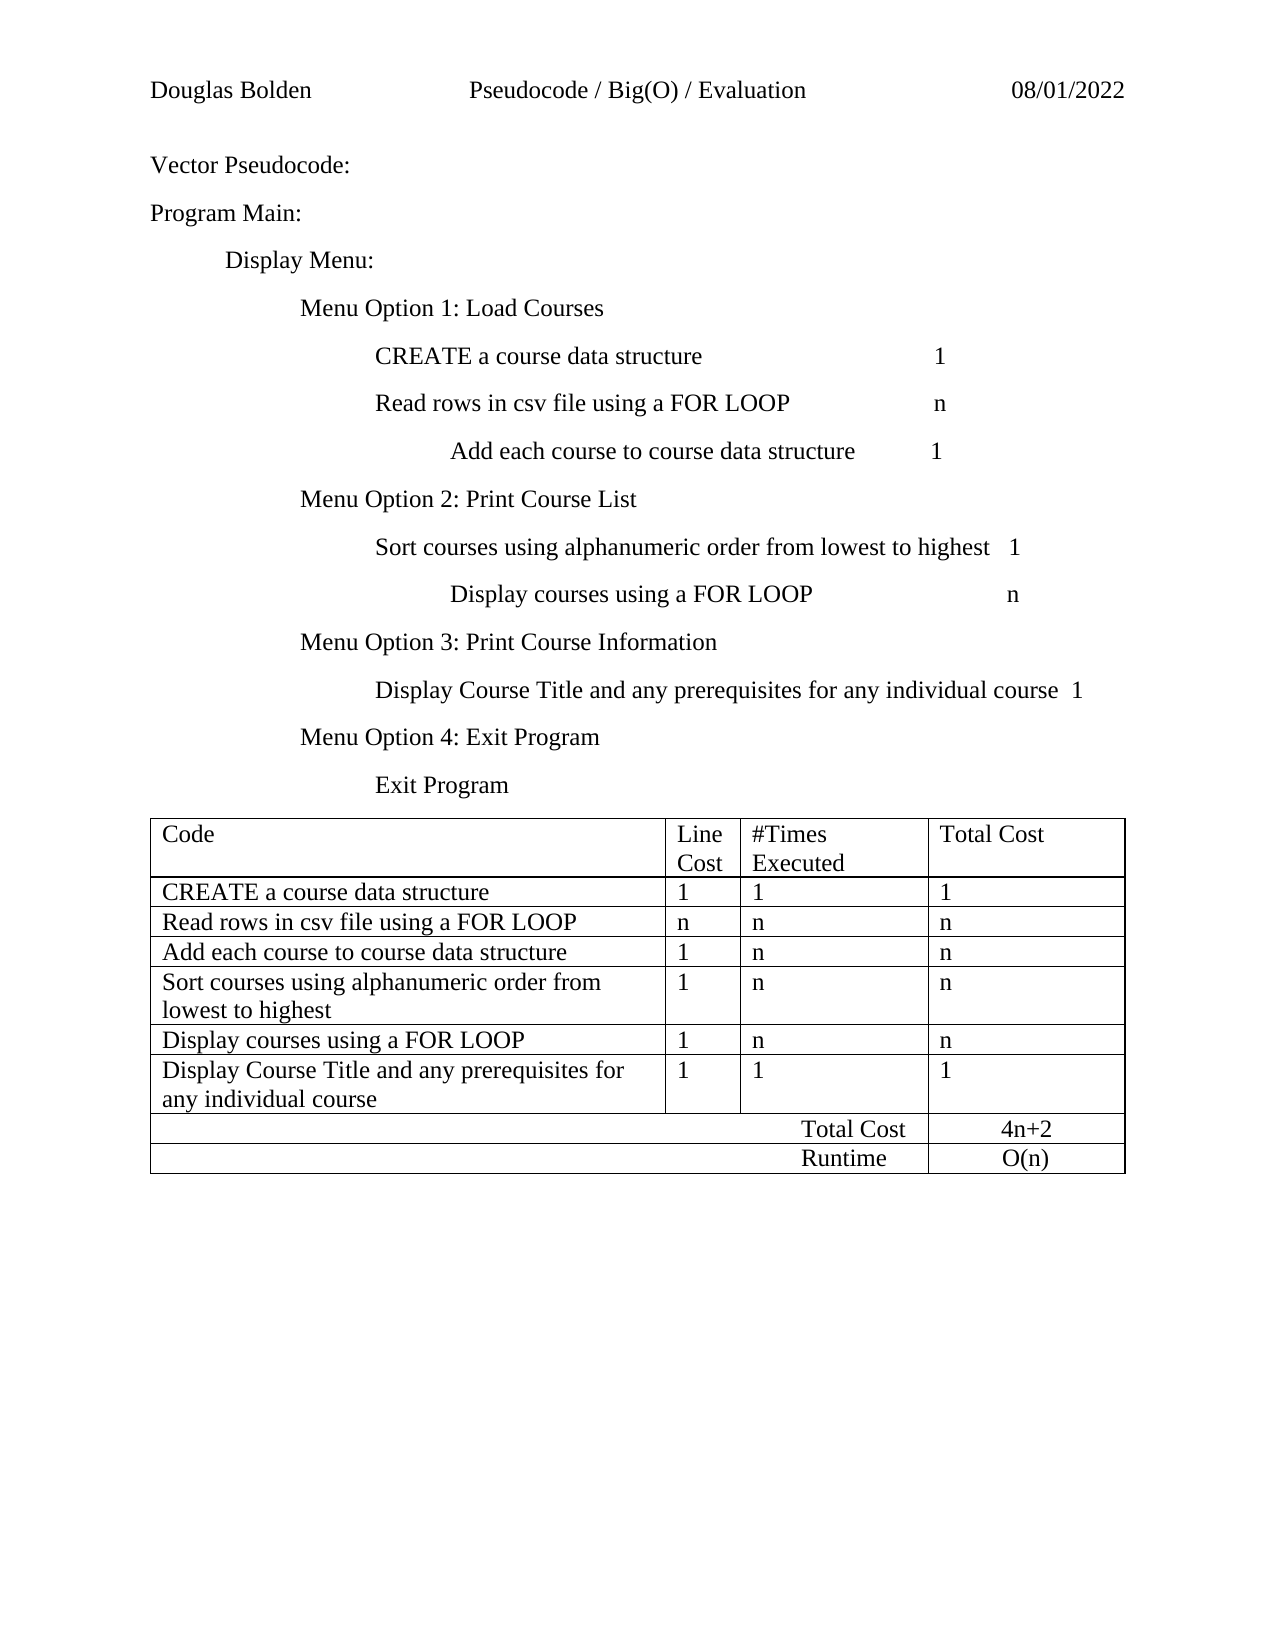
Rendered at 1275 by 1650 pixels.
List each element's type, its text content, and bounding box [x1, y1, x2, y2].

text Menu Option 4: Exit Program [150, 722, 1125, 751]
table_cell Display Course Title and any prerequisites for any individual course [151, 1055, 665, 1113]
table_cell O(n) [929, 1144, 1124, 1172]
table_header Total Cost [929, 819, 1124, 876]
text Display Menu: [150, 245, 1125, 274]
table_cell Add each course to course data structure [151, 937, 665, 966]
table_cell 4n+2 [929, 1114, 1124, 1142]
table_cell n [929, 967, 1124, 1024]
text Exit Program [150, 770, 1125, 799]
text Menu Option 2: Print Course List [150, 484, 1125, 513]
table_cell n [929, 937, 1124, 966]
text Add each course to course data structure 1 [150, 436, 1125, 465]
table_cell n [666, 907, 740, 936]
table_cell n [741, 937, 928, 966]
text Menu Option 3: Print Course Information [150, 627, 1125, 656]
table_header Code [151, 819, 665, 876]
text Menu Option 1: Load Courses [150, 293, 1125, 322]
text Display Course Title and any prerequisites for any individual course 1 [150, 675, 1125, 703]
table_cell 1 [666, 1025, 740, 1054]
table_cell Runtime [151, 1144, 928, 1172]
table_cell n [929, 907, 1124, 936]
text Display courses using a FOR LOOP n [375, 579, 1125, 608]
table_cell 1 [666, 878, 740, 906]
table_cell n [741, 967, 928, 1024]
table_cell 1 [929, 878, 1124, 906]
table_cell 1 [666, 937, 740, 966]
table_cell Total Cost [151, 1114, 928, 1142]
table_header #Times Executed [741, 819, 928, 876]
text Vector Pseudocode: [150, 150, 1125, 179]
table_cell n [929, 1025, 1124, 1054]
text CREATE a course data structure 1 [150, 341, 1125, 369]
text Program Main: [150, 198, 1125, 226]
text Sort courses using alphanumeric order from lowest to highest 1 [150, 532, 1125, 560]
table_cell n [741, 1025, 928, 1054]
table_cell n [741, 907, 928, 936]
table_cell 1 [666, 967, 740, 1024]
table_cell 1 [741, 1055, 928, 1113]
table_cell 1 [929, 1055, 1124, 1113]
table_cell Read rows in csv file using a FOR LOOP [151, 907, 665, 936]
table_cell Display courses using a FOR LOOP [151, 1025, 665, 1054]
text Read rows in csv file using a FOR LOOP n [150, 388, 1125, 417]
table_cell 1 [741, 878, 928, 906]
table_header Line Cost [666, 819, 740, 876]
table_cell CREATE a course data structure [151, 878, 665, 906]
table_cell Sort courses using alphanumeric order from lowest to highest [151, 967, 665, 1024]
table_cell 1 [666, 1055, 740, 1113]
